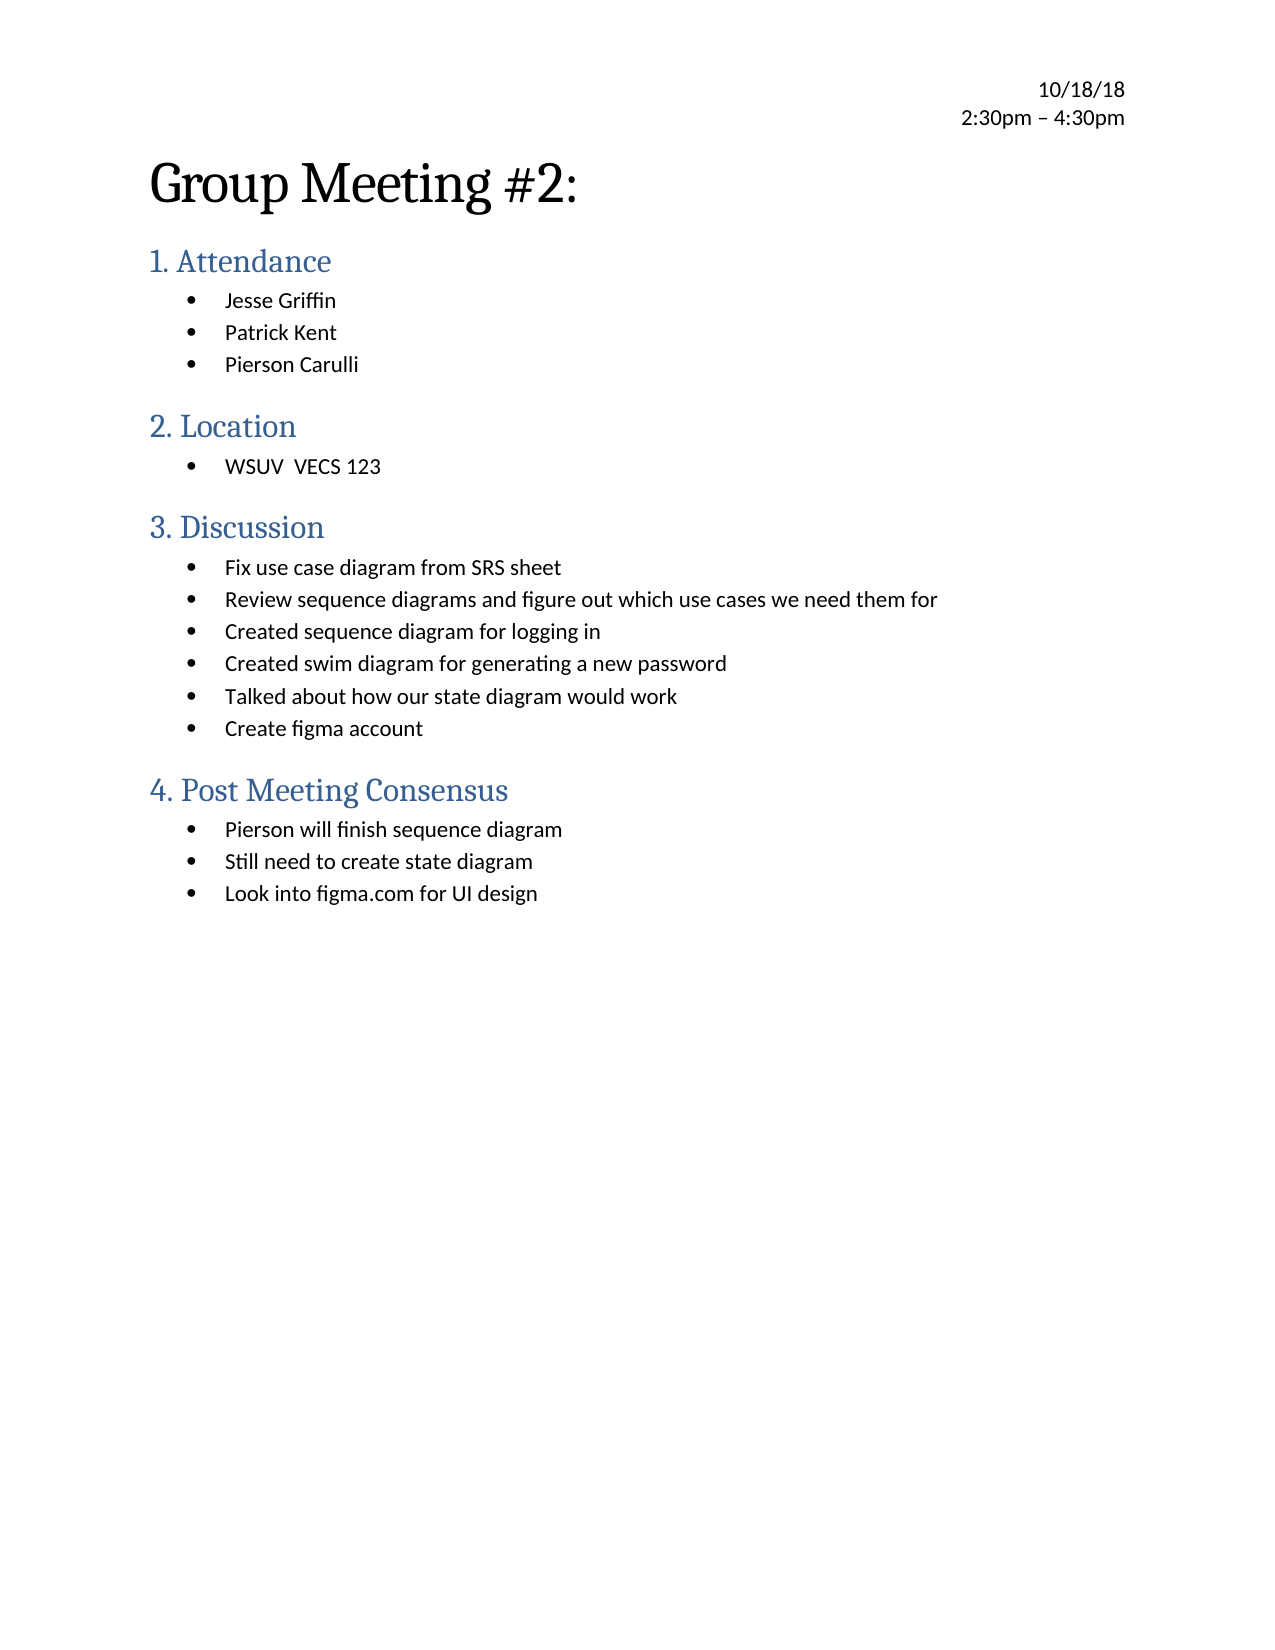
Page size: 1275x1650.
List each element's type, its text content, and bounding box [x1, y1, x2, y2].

list Create figma account [187, 714, 1125, 742]
list Still need to create state diagram [187, 847, 1125, 875]
list Review sequence diagrams and figure out which use cases we need them for [187, 585, 1125, 613]
list Created sequence diagram for logging in [187, 617, 1125, 645]
list WSUV VECS 123 [187, 452, 1125, 480]
list Created swim diagram for generating a new password [187, 649, 1125, 678]
subtitle 3. Discussion [150, 509, 1125, 547]
list Patrick Kent [187, 318, 1125, 346]
subtitle 4. Post Meeting Consensus [150, 771, 1125, 809]
list Talked about how our state diagram would work [187, 682, 1125, 710]
list Look into figma.com for UI design [187, 879, 1125, 908]
subtitle 1. Attendance [150, 242, 1125, 280]
list Pierson will finish sequence diagram [187, 815, 1125, 843]
list Fix use case diagram from SRS sheet [187, 553, 1125, 581]
list Jesse Griffin [187, 286, 1125, 314]
title Group Meeting #2: [150, 150, 1125, 217]
subtitle 2. Location [150, 408, 1125, 446]
list Pierson Carulli [187, 351, 1125, 378]
